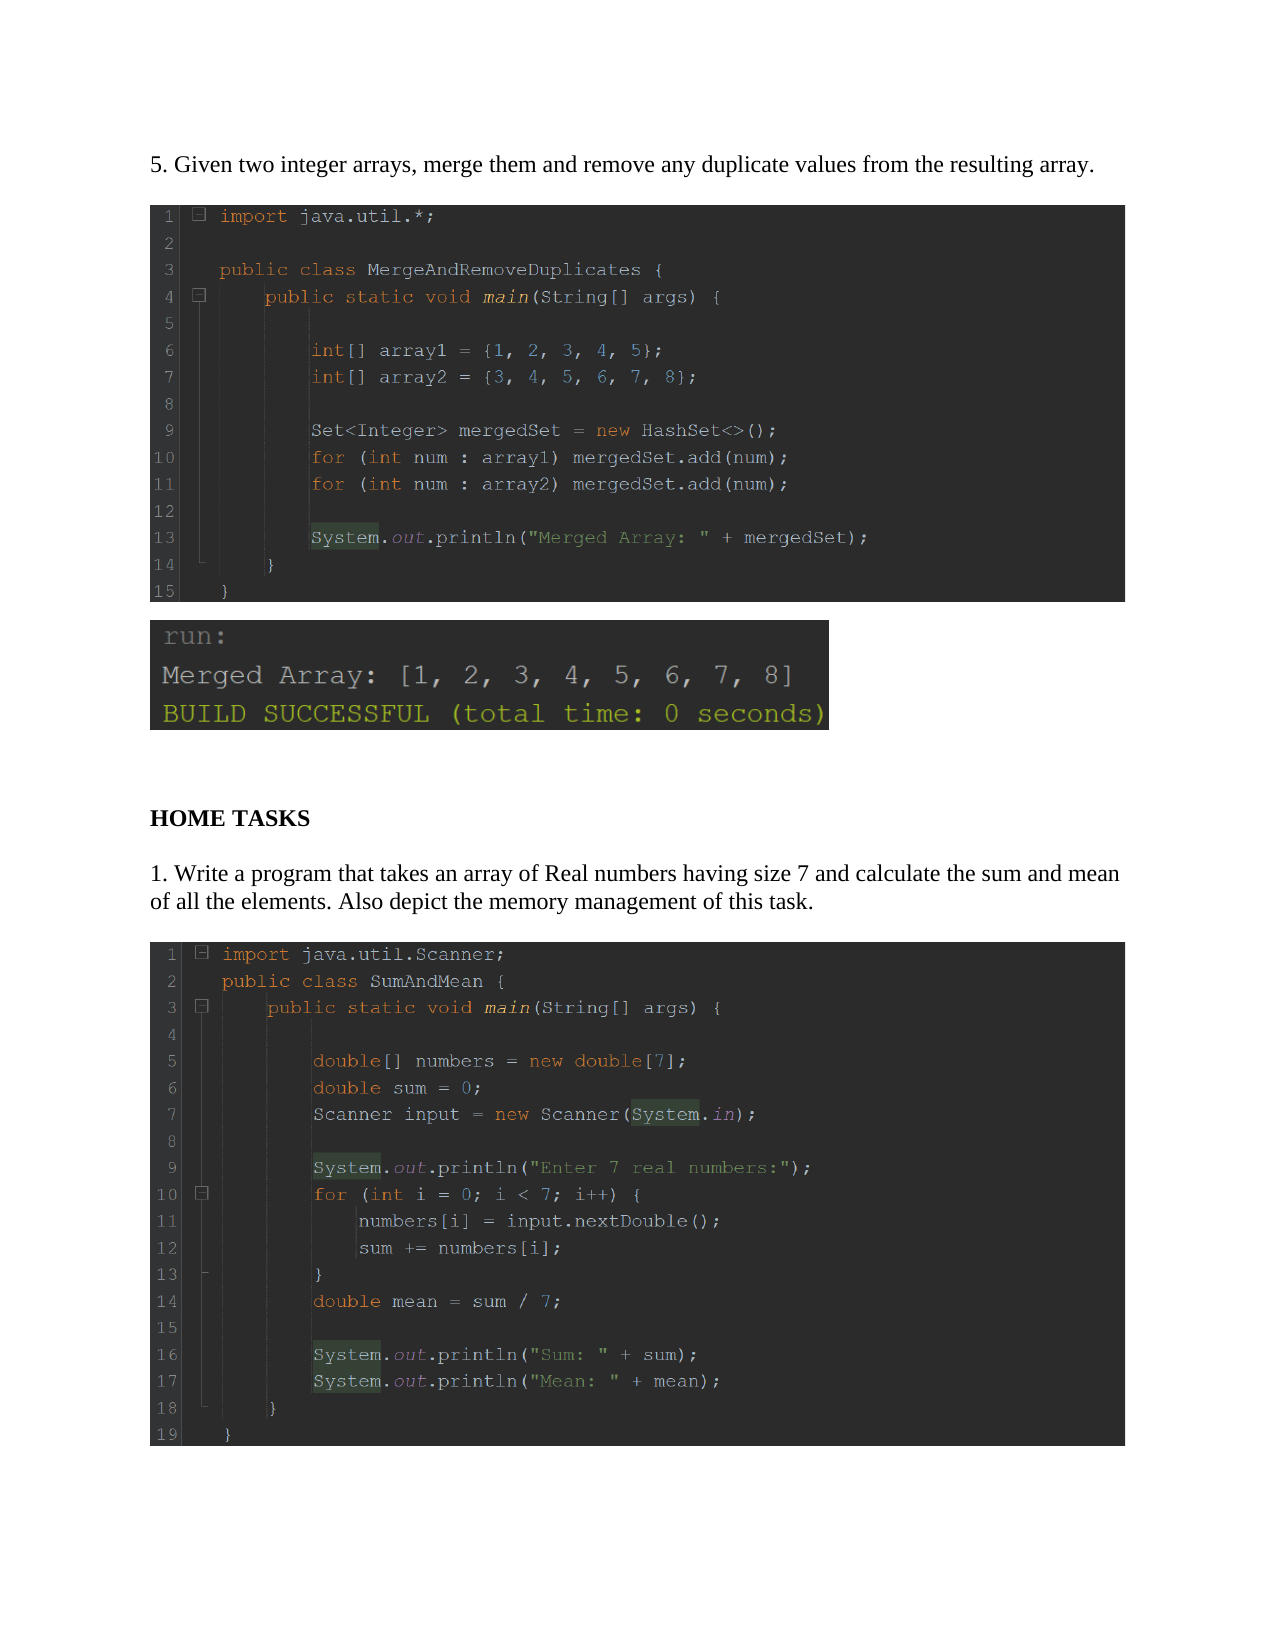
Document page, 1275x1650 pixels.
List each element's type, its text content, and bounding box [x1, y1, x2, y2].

picture [150, 942, 1125, 1446]
picture [150, 620, 829, 730]
picture [150, 205, 1125, 602]
text HOME TASKS [150, 804, 1125, 832]
text 5. Given two integer arrays, merge them and remove any duplicate values from the resulting array. [150, 150, 1125, 178]
text 1. Write a program that takes an array of Real numbers having size 7 and calculate the sum and mean of all the elements. Also depict the memory management of this task. [150, 859, 1125, 914]
